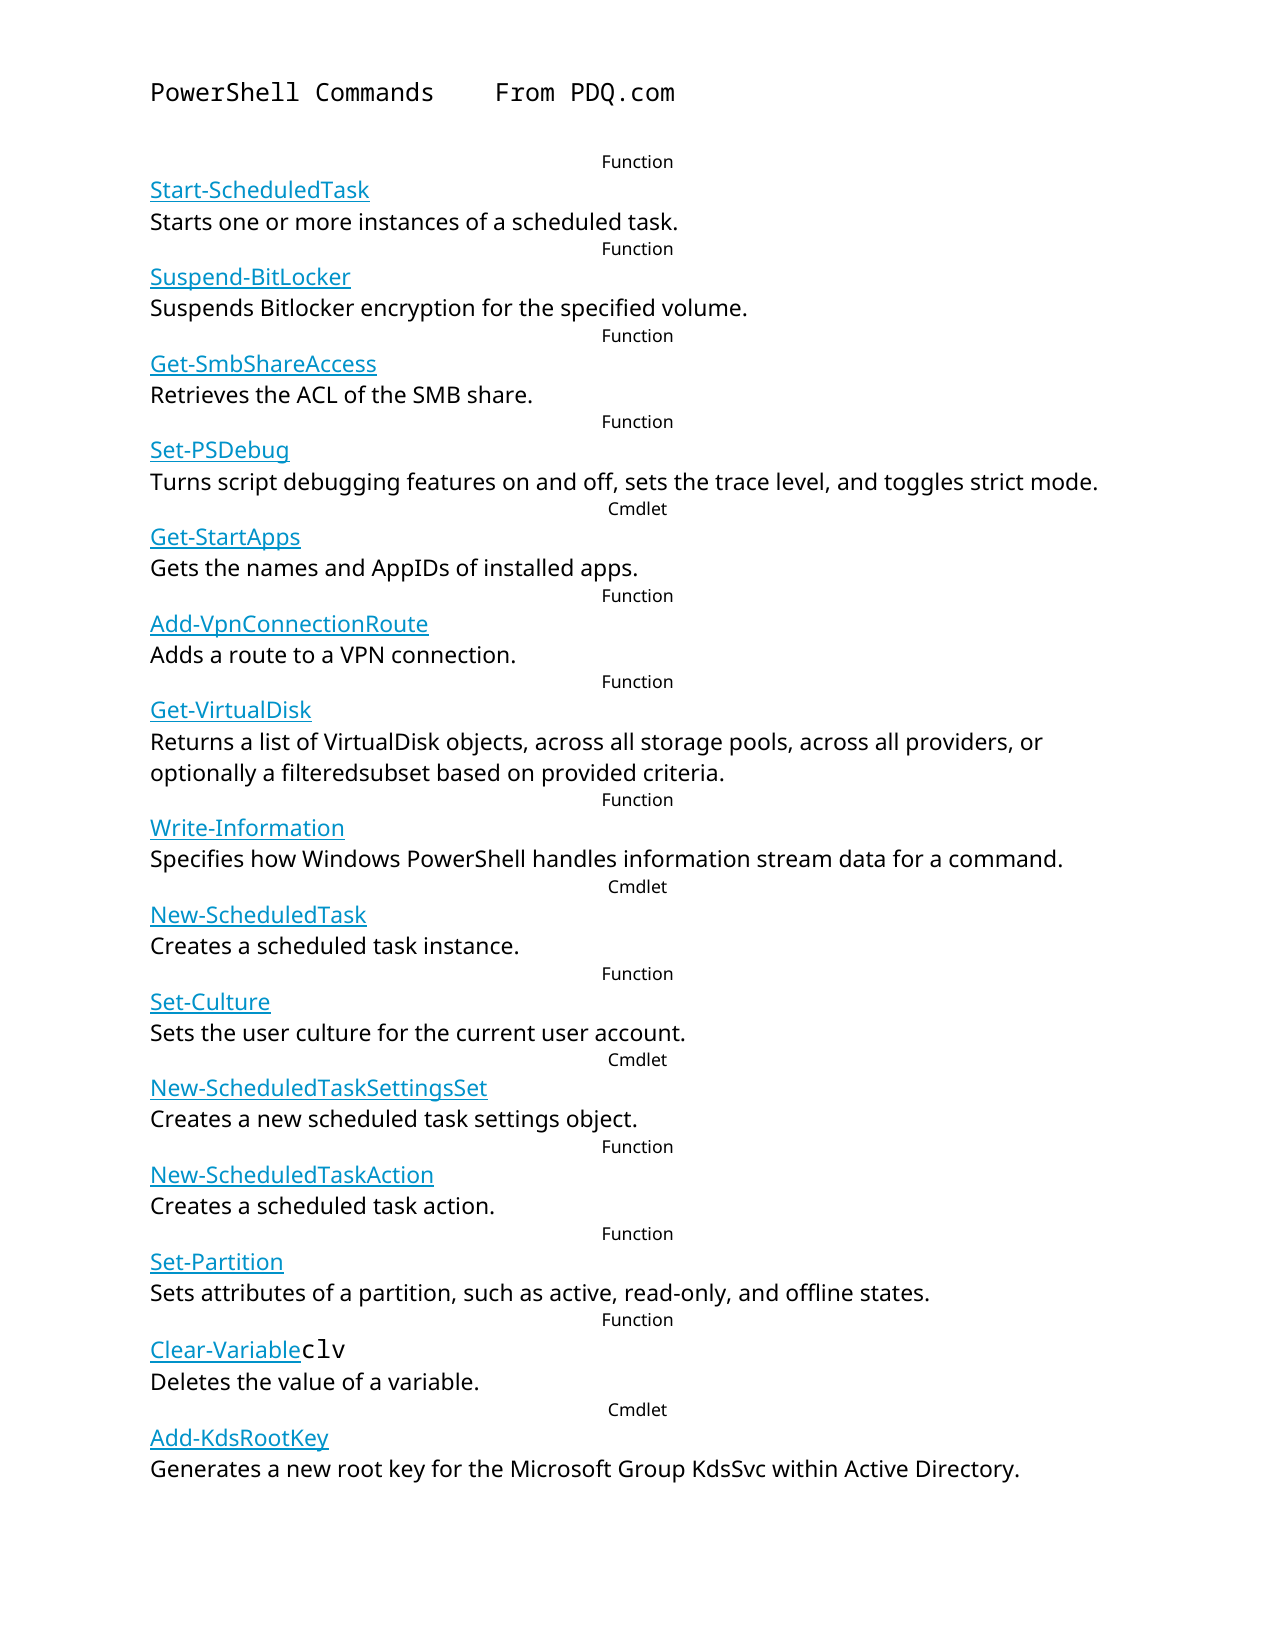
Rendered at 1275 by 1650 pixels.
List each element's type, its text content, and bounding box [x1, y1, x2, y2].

text Add-VpnConnectionRoute [150, 607, 1125, 639]
text Generates a new root key for the Microsoft Group KdsSvc within Active Directory. [150, 1453, 1125, 1484]
text New-ScheduledTaskAction [150, 1159, 1125, 1190]
text Write-Information [150, 812, 1125, 843]
text Suspends Bitlocker encryption for the specified volume. [150, 292, 1125, 323]
text Gets the names and AppIDs of installed apps. [150, 552, 1125, 583]
text New-ScheduledTaskSettingsSet [150, 1072, 1125, 1103]
text Cmdlet [150, 874, 1125, 899]
text Function [150, 323, 1125, 347]
text Sets the user culture for the current user account. [150, 1017, 1125, 1048]
text New-ScheduledTask [150, 899, 1125, 930]
text Add-KdsRootKey [150, 1422, 1125, 1453]
text Clear-Variableclv [150, 1332, 1125, 1366]
text Creates a new scheduled task settings object. [150, 1103, 1125, 1134]
text Get-SmbShareAccess [150, 347, 1125, 379]
text Adds a route to a VPN connection. [150, 639, 1125, 670]
text Function [150, 150, 1125, 174]
text Set-Partition [150, 1245, 1125, 1277]
text Start-ScheduledTask [150, 174, 1125, 205]
text Specifies how Windows PowerShell handles information stream data for a command. [150, 843, 1125, 874]
text Cmdlet [150, 1397, 1125, 1422]
text Get-VirtualDisk [150, 694, 1125, 725]
text Returns a list of VirtualDisk objects, across all storage pools, across all providers, or optionally a filteredsubset based on provided criteria. [150, 725, 1125, 788]
text Cmdlet [150, 1048, 1125, 1072]
text Retrieves the ACL of the SMB share. [150, 379, 1125, 410]
text Creates a scheduled task instance. [150, 930, 1125, 961]
text Creates a scheduled task action. [150, 1190, 1125, 1221]
text Function [150, 237, 1125, 261]
text Suspend-BitLocker [150, 261, 1125, 292]
text Function [150, 670, 1125, 694]
text Deletes the value of a variable. [150, 1366, 1125, 1397]
text Get-StartApps [150, 521, 1125, 552]
text Function [150, 961, 1125, 985]
text Function [150, 410, 1125, 434]
text Starts one or more instances of a scheduled task. [150, 205, 1125, 237]
text Set-PSDebug [150, 434, 1125, 465]
text Function [150, 1134, 1125, 1159]
text Function [150, 1308, 1125, 1332]
text Function [150, 1221, 1125, 1245]
text Turns script debugging features on and off, sets the trace level, and toggles strict mode. [150, 465, 1125, 497]
text Function [150, 583, 1125, 607]
text Sets attributes of a partition, such as active, read-only, and offline states. [150, 1277, 1125, 1308]
text Cmdlet [150, 497, 1125, 521]
text Set-Culture [150, 985, 1125, 1017]
text Function [150, 788, 1125, 812]
